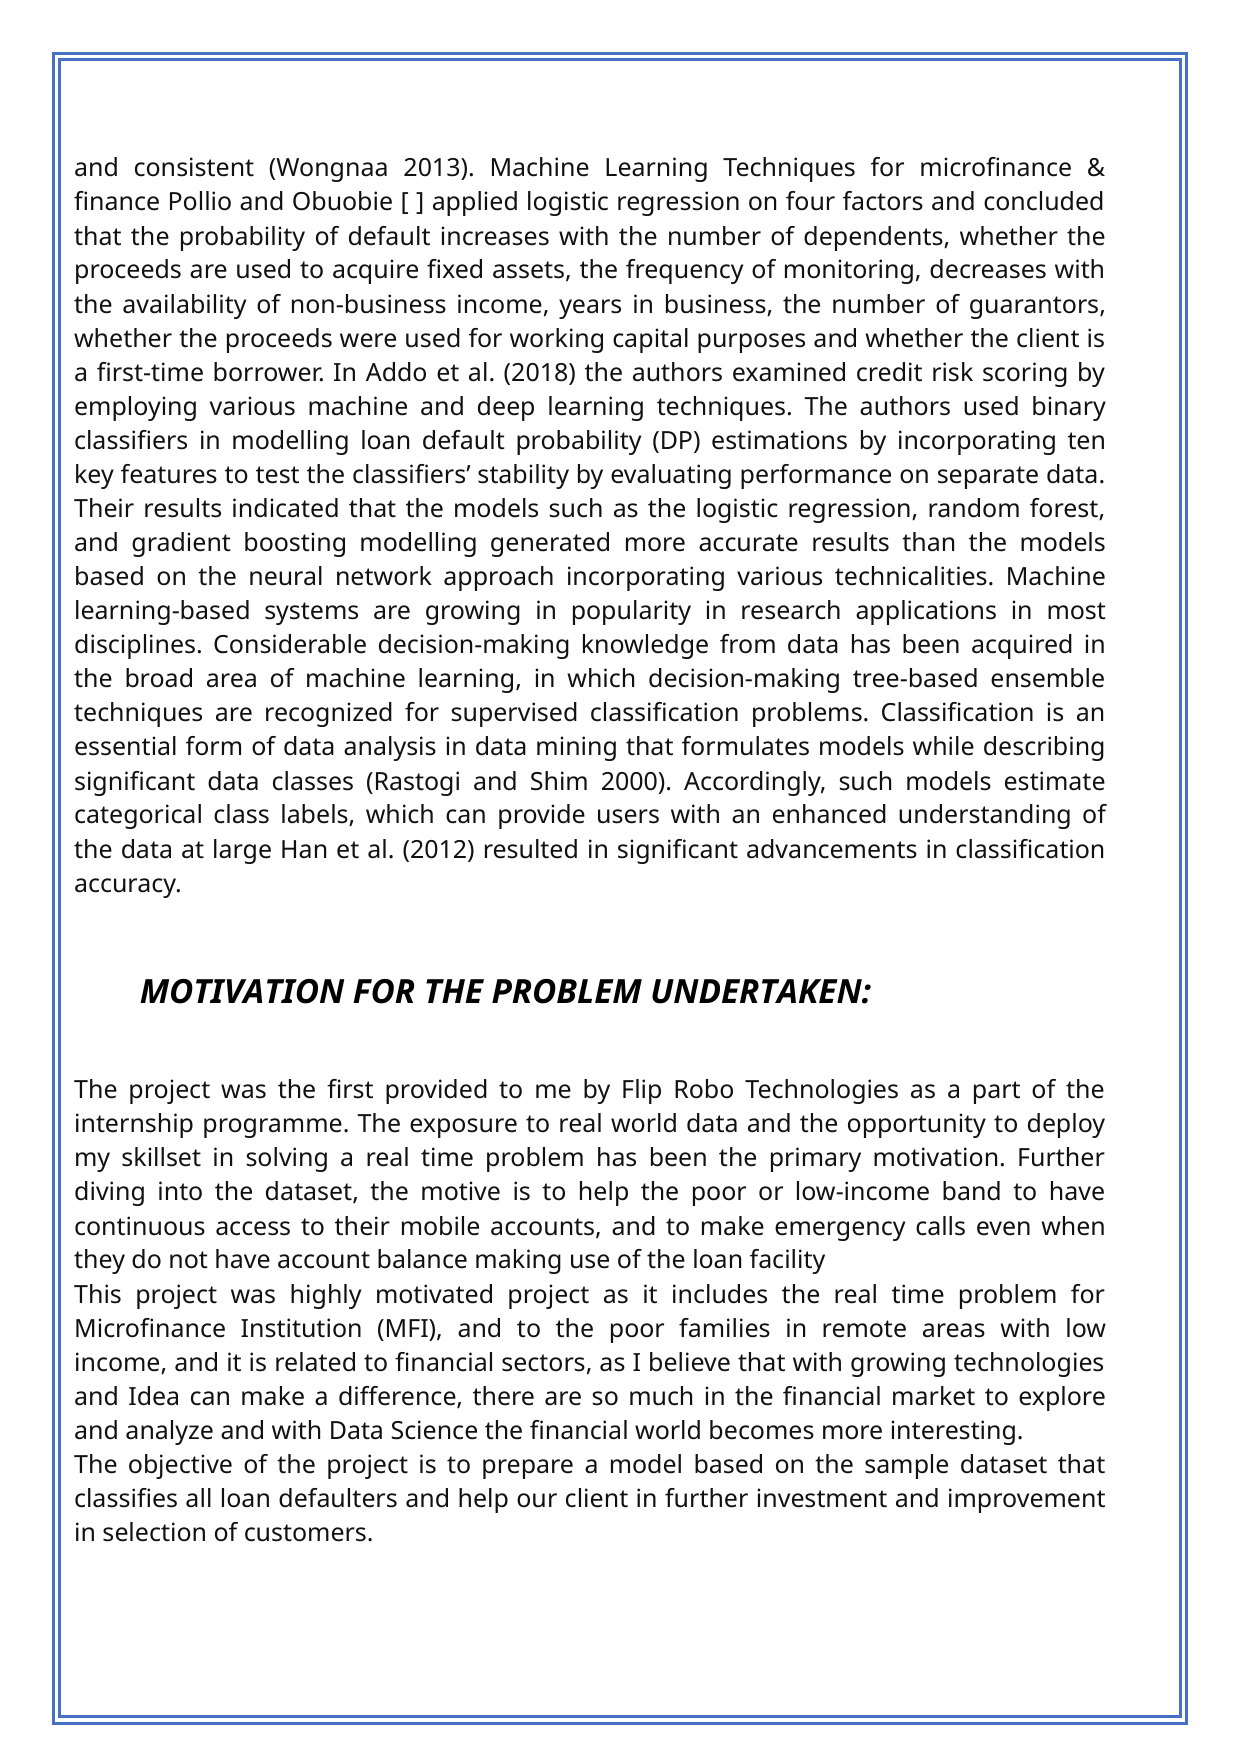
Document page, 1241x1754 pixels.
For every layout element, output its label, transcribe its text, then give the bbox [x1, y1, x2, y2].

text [74, 150, 1107, 899]
text The objective of the project is to prepare a model based on the sample dataset that classifies all loan defaulters and help our client in further investment and improvement in selection of customers. [74, 1447, 1107, 1549]
text The project was the first provided to me by Flip Robo Technologies as a part of the internship programme. The exposure to real world data and the opportunity to deploy my skillset in solving a real time problem has been the primary motivation. Further diving into the dataset, the motive is to help the poor or low-income band to have continuous access to their mobile accounts, and to make emergency calls even when they do not have account balance making use of the loan facility [74, 1072, 1107, 1276]
text This project was highly motivated project as it includes the real time problem for Microfinance Institution (MFI), and to the poor families in remote areas with low income, and it is related to financial sectors, as I believe that with growing technologies and Idea can make a difference, there are so much in the financial market to explore and analyze and with Data Science the financial world becomes more interesting. [74, 1276, 1107, 1447]
text MOTIVATION FOR THE PROBLEM UNDERTAKEN: [139, 967, 1107, 1013]
